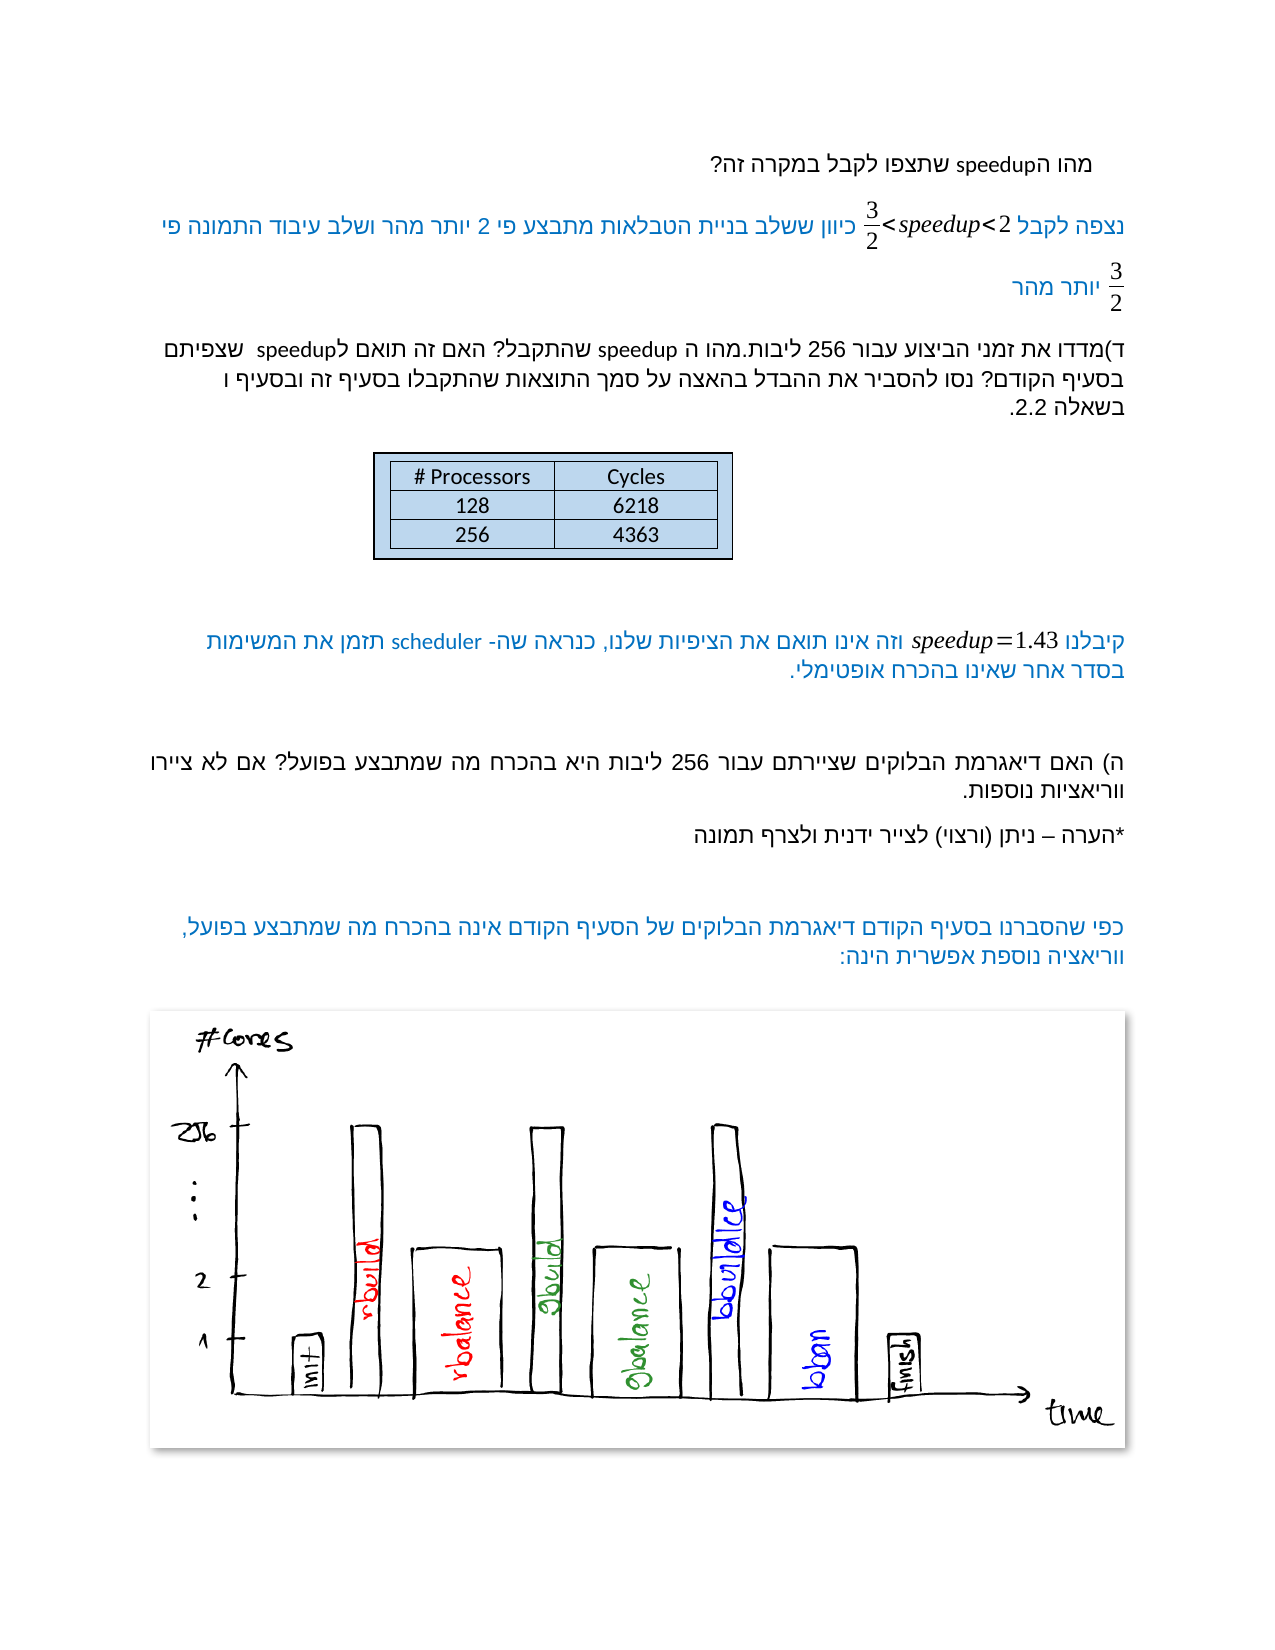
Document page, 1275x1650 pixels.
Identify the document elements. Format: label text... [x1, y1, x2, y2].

text מהו הspeedup שתצפו לקבל במקרה זה? [150, 150, 1125, 178]
text קיבלנו וזה אינו תואם את הציפיות שלנו, כנראה שה- scheduler תזמן את המשימות בסדר אחר שאינו בהכרח אופטימלי. [150, 627, 1125, 683]
text *הערה – ניתן (ורצוי) לצייר ידנית ולצרף תמונה [150, 822, 1125, 849]
text ד)מדדו את זמני הביצוע עבור 256 ליבות.מהו ה speedup שהתקבל? האם זה תואם לspeedup שצפיתם בסעיף הקודם? נסו להסביר את ההבדל בהאצה על סמך התוצאות שהתקבלו בסעיף זה ובסעיף ו בשאלה 2.2. [150, 336, 1125, 421]
picture [150, 1011, 1125, 1448]
text ה) האם דיאגרמת הבלוקים שציירתם עבור 256 ליבות היא בהכרח מה שמתבצע בפועל? אם לא ציירו ווריאציות נוספות. [150, 749, 1125, 804]
text נצפה לקבל כיוון ששלב בניית הטבלאות מתבצע פי 2 יותר מהר ושלב עיבוד התמונה פי יותר מהר [150, 197, 1125, 317]
text כפי שהסברנו בסעיף הקודם דיאגרמת הבלוקים של הסעיף הקודם אינה בהכרח מה שמתבצע בפועל, ווריאציה נוספת אפשרית הינה: [150, 914, 1125, 969]
